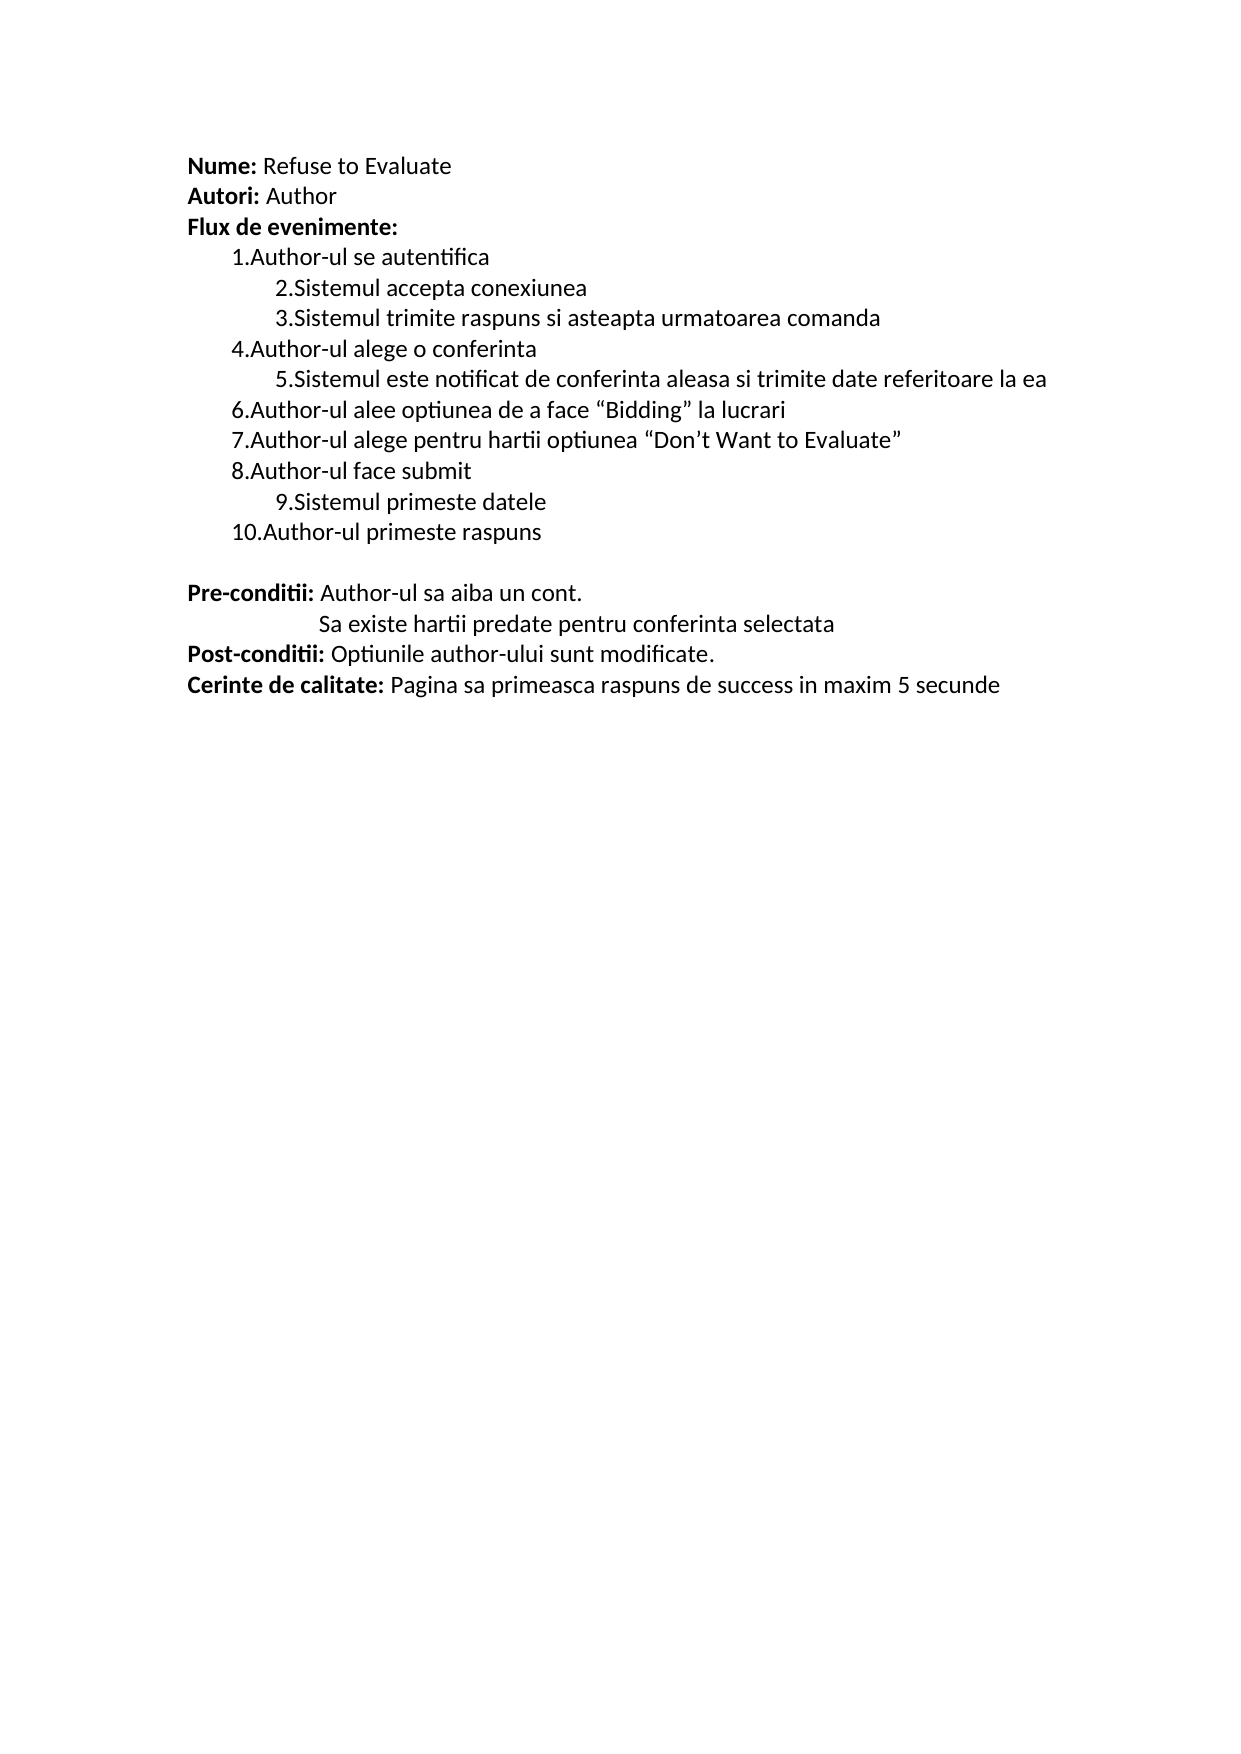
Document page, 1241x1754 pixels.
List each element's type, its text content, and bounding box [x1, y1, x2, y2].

list 3.Sistemul trimite raspuns si asteapta urmatoarea comanda [231, 303, 1053, 333]
text Cerinte de calitate: Pagina sa primeasca raspuns de success in maxim 5 secunde [187, 669, 1053, 699]
list Author-ul se autentifica [187, 242, 1053, 272]
list Sistemul accepta conexiunea [231, 272, 1053, 303]
text Pre-conditii: Author-ul sa aiba un cont. [187, 577, 1053, 608]
list 7.Author-ul alege pentru hartii optiunea “Don’t Want to Evaluate” [187, 425, 1053, 455]
text Sa existe hartii predate pentru conferinta selectata [275, 608, 1053, 638]
list 8.Author-ul face submit [187, 455, 1053, 486]
text Post-conditii: Optiunile author-ului sunt modificate. [187, 638, 1053, 669]
list 6.Author-ul alee optiunea de a face “Bidding” la lucrari [187, 394, 1053, 425]
list 4.Author-ul alege o conferinta [187, 333, 1053, 364]
text Nume: Refuse to Evaluate [187, 150, 1053, 181]
text Autori: Author [187, 181, 1053, 211]
list 5.Sistemul este notificat de conferinta aleasa si trimite date referitoare la ea [231, 364, 1053, 394]
list 9.Sistemul primeste datele [231, 486, 1053, 516]
text Flux de evenimente: [187, 211, 1053, 242]
list 10.Author-ul primeste raspuns [187, 516, 1053, 547]
